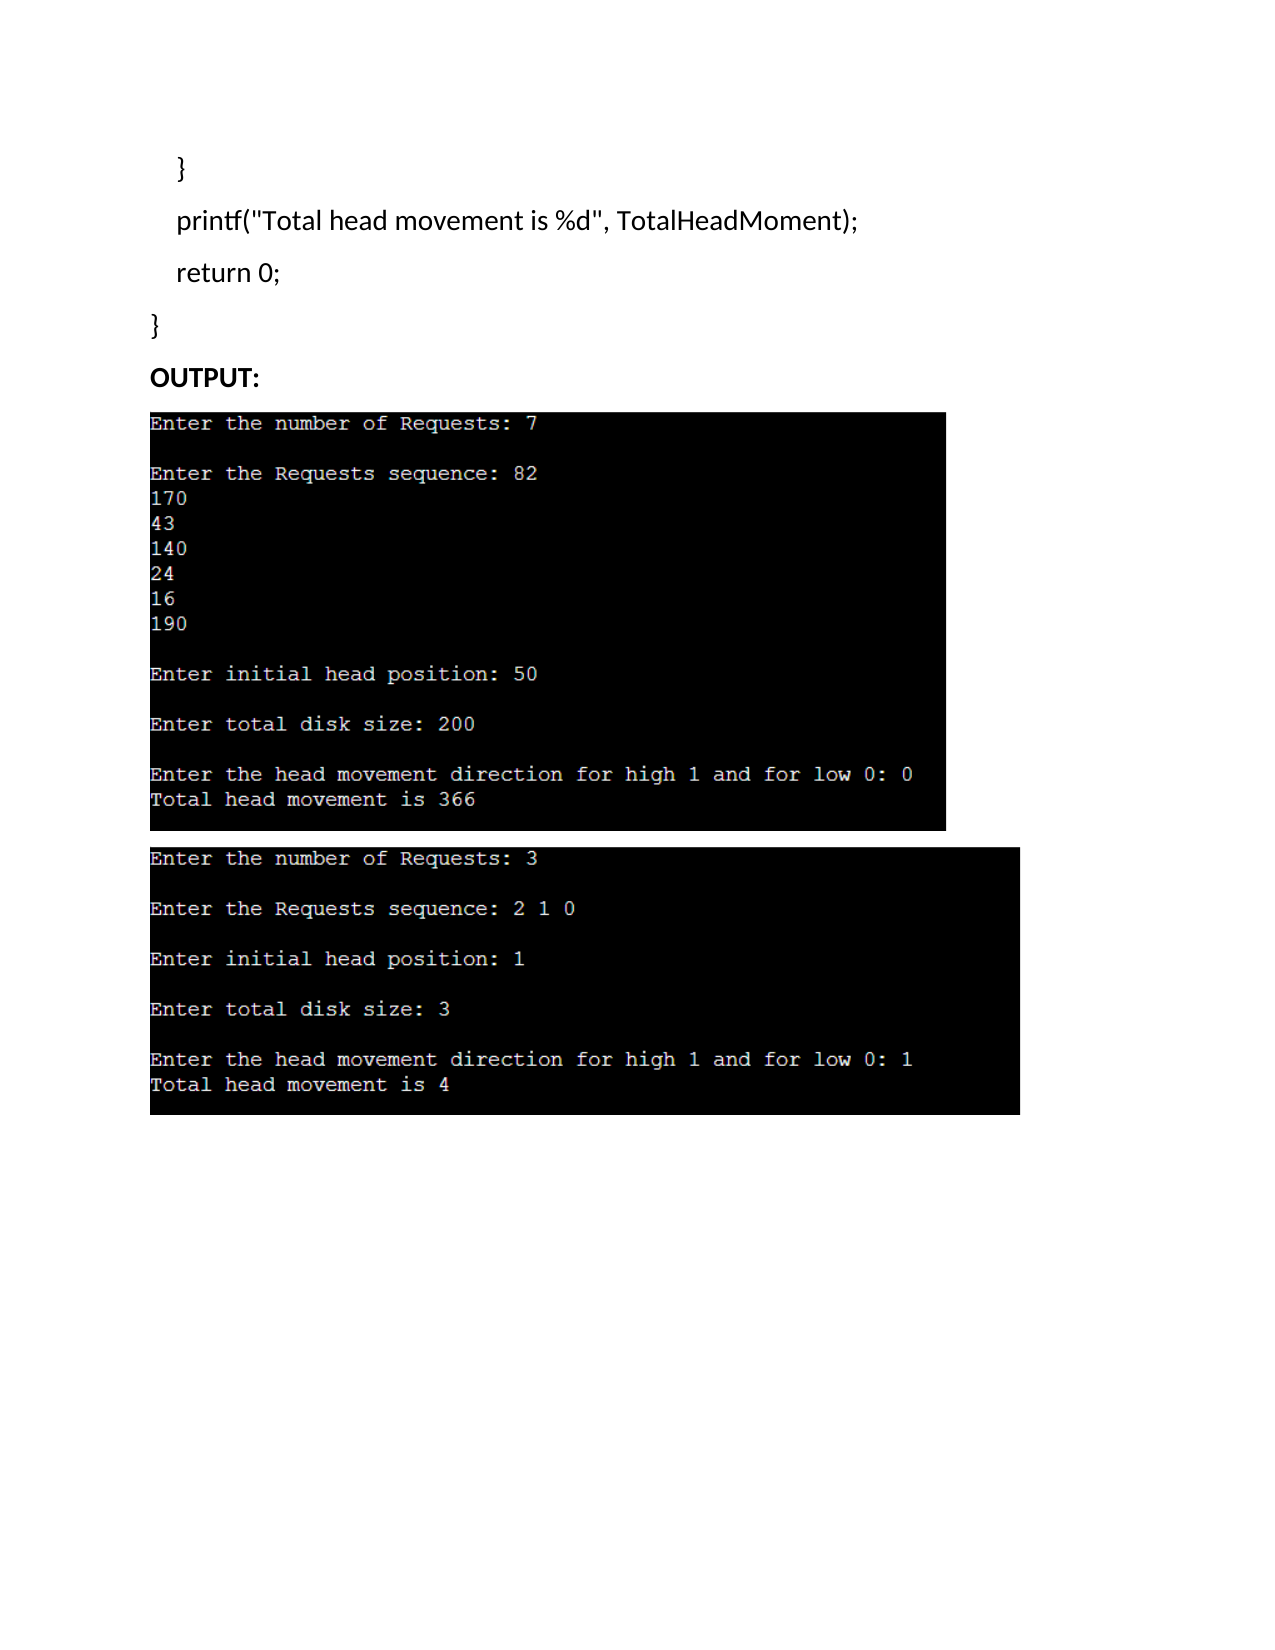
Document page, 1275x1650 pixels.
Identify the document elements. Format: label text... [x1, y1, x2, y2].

text return 0; [150, 254, 1125, 290]
text printf("Total head movement is %d", TotalHeadMoment); [150, 202, 1125, 238]
picture [150, 846, 1021, 1115]
text } [150, 150, 1125, 186]
text } [150, 307, 1125, 342]
text OUTPUT: [150, 359, 1125, 395]
picture [150, 411, 947, 831]
